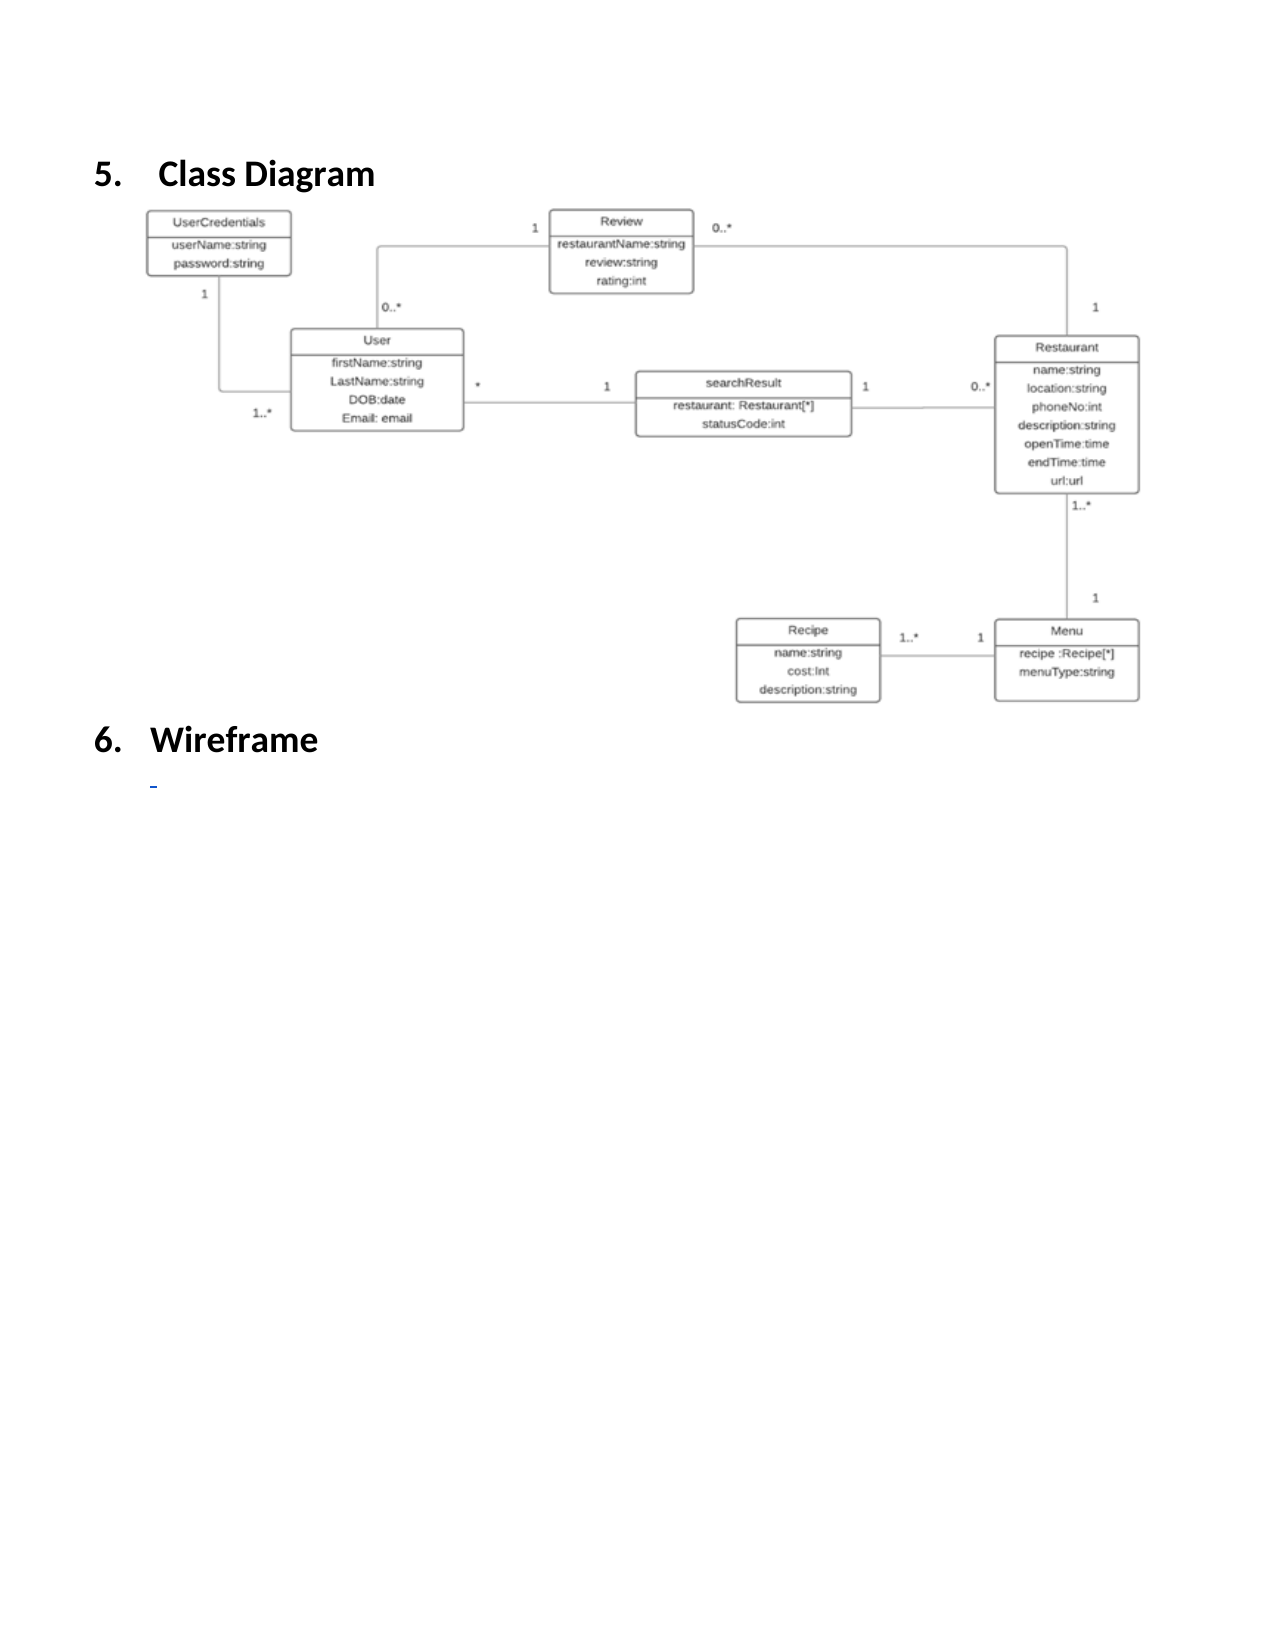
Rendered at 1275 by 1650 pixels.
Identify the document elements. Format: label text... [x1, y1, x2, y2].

text 6. Wireframe [94, 717, 1125, 762]
picture [93, 195, 1155, 717]
text 5. Class Diagram [94, 150, 1125, 195]
